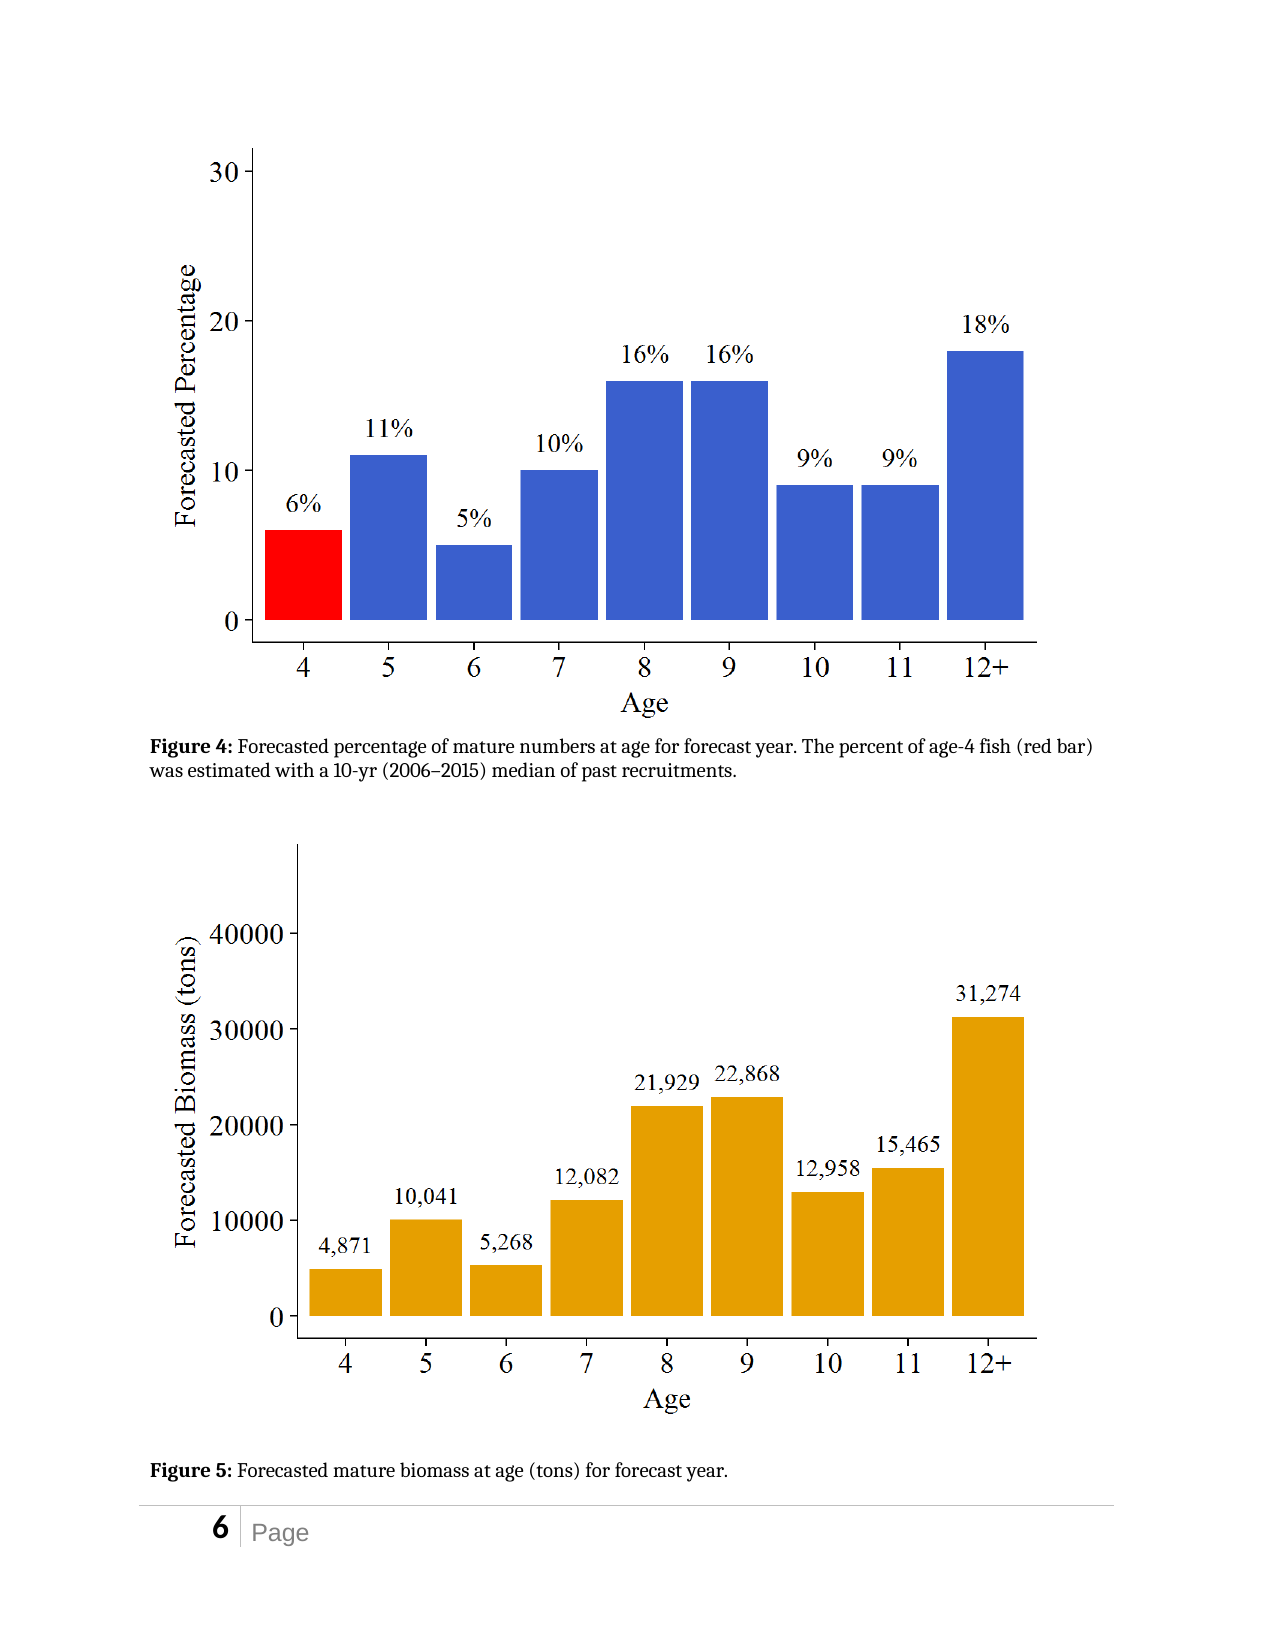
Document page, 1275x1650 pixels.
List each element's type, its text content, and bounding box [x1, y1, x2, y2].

text Figure 5: Forecasted mature biomass at age (tons) for forecast year. [150, 1459, 1125, 1483]
picture [150, 830, 1050, 1431]
text Figure 4: Forecasted percentage of mature numbers at age for forecast year. The percent of age-4 fish (red bar) was estimated with a 10-yr (2006–2015) median of past recruitments. [150, 735, 1125, 783]
picture [150, 135, 1050, 735]
